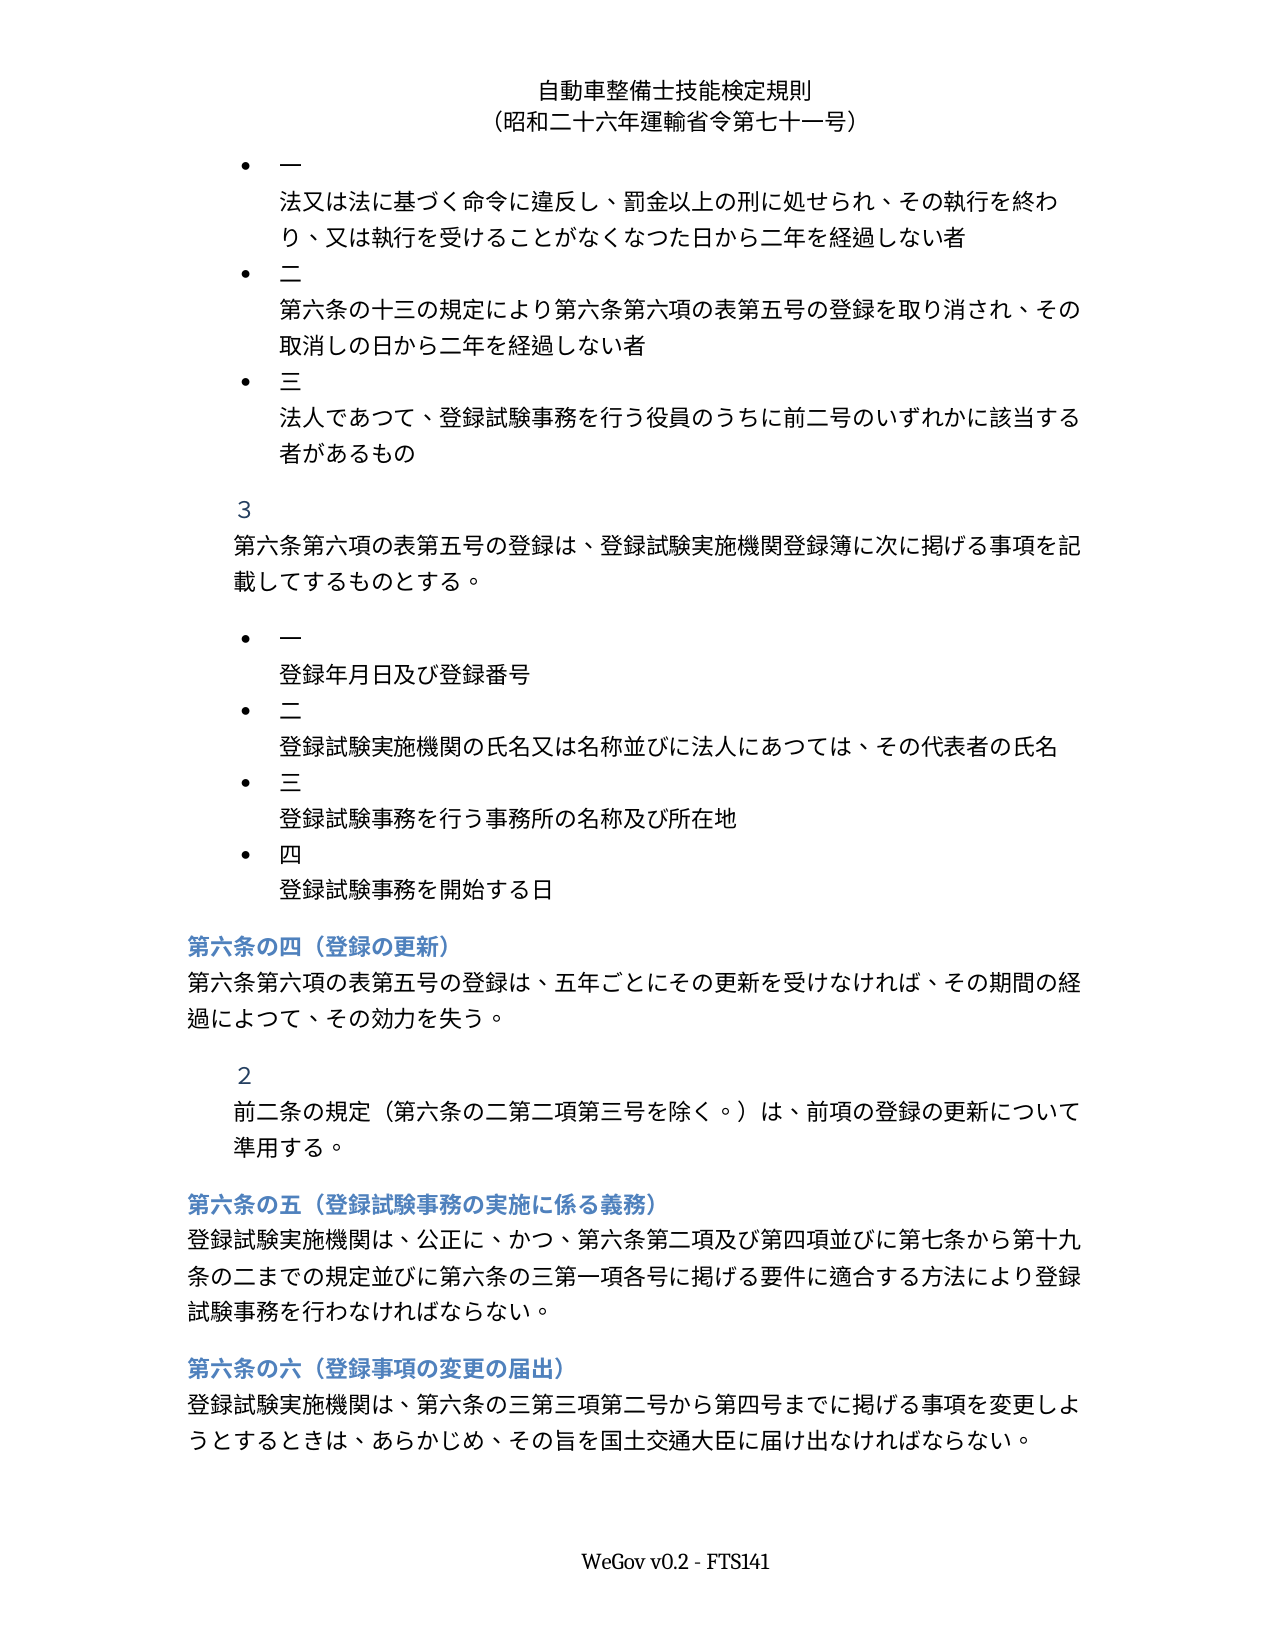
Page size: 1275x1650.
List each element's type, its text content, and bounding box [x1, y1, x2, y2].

list 二 登録試験実施機関の氏名又は名称並びに法人にあつては、その代表者の氏名 [242, 695, 1087, 762]
subtitle 第六条の五（登録試験事務の実施に係る義務） [187, 1188, 1087, 1220]
list 一 法又は法に基づく命令に違反し、罰金以上の刑に処せられ、その執行を終わり、又は執行を受けることがなくなつた日から二年を経過しない者 [242, 150, 1087, 253]
list 一 登録年月日及び登録番号 [242, 623, 1087, 690]
subtitle 第六条の四（登録の更新） [187, 931, 1087, 962]
subtitle 第六条の六（登録事項の変更の届出） [187, 1353, 1087, 1384]
text 第六条第六項の表第五号の登録は、五年ごとにその更新を受けなければ、その期間の経過によつて、その効力を失う。 [187, 967, 1087, 1034]
text 第六条第六項の表第五号の登録は、登録試験実施機関登録簿に次に掲げる事項を記載してするものとする。 [233, 530, 1087, 597]
subtitle ３ [233, 494, 1087, 526]
text 前二条の規定（第六条の二第二項第三号を除く。）は、前項の登録の更新について準用する。 [233, 1096, 1087, 1163]
text 登録試験実施機関は、第六条の三第三項第二号から第四号までに掲げる事項を変更しようとするときは、あらかじめ、その旨を国土交通大臣に届け出なければならない。 [187, 1389, 1087, 1456]
list 四 登録試験事務を開始する日 [242, 838, 1087, 906]
list 三 登録試験事務を行う事務所の名称及び所在地 [242, 767, 1087, 834]
text 登録試験実施機関は、公正に、かつ、第六条第二項及び第四項並びに第七条から第十九条の二までの規定並びに第六条の三第一項各号に掲げる要件に適合する方法により登録試験事務を行わなければならない。 [187, 1224, 1087, 1328]
list 二 第六条の十三の規定により第六条第六項の表第五号の登録を取り消され、その取消しの日から二年を経過しない者 [242, 258, 1087, 361]
list 三 法人であつて、登録試験事務を行う役員のうちに前二号のいずれかに該当する者があるもの [242, 366, 1087, 469]
subtitle ２ [233, 1060, 1087, 1091]
